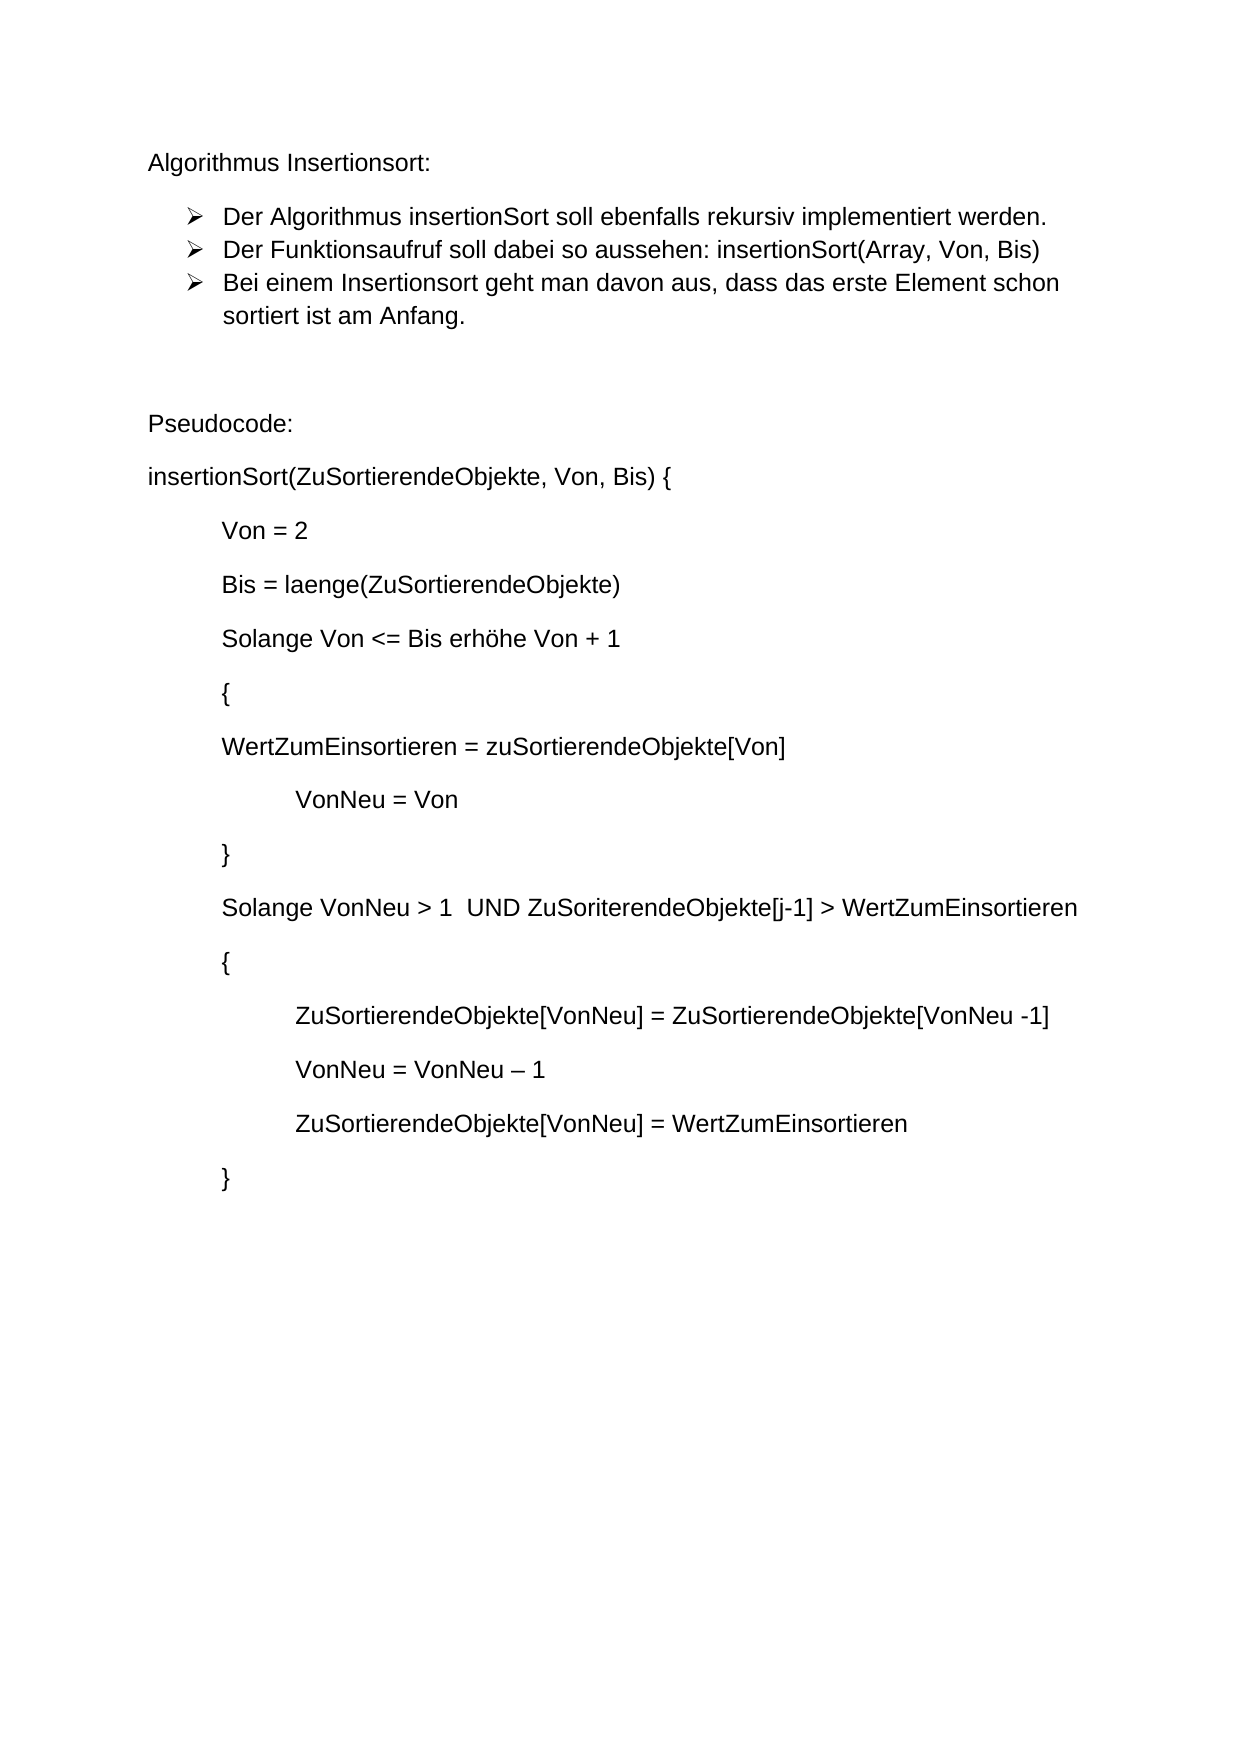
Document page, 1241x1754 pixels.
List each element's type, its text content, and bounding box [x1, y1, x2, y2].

text Bis = laenge(ZuSortierendeObjekte) [148, 570, 1093, 599]
text WertZumEinsortieren = zuSortierendeObjekte[Von] [148, 732, 1093, 760]
text } [148, 839, 1093, 868]
text Solange VonNeu > 1 UND ZuSoriterendeObjekte[j-1] > WertZumEinsortieren [148, 893, 1093, 922]
text VonNeu = Von [148, 786, 1093, 814]
list Der Funktionsaufruf soll dabei so aussehen: insertionSort(Array, Von, Bis) [185, 234, 1093, 263]
text } [148, 1162, 1093, 1191]
text { [148, 947, 1093, 976]
text Solange Von <= Bis erhöhe Von + 1 [148, 624, 1093, 653]
text Pseudocode: [148, 408, 1093, 437]
text insertionSort(ZuSortierendeObjekte, Von, Bis) { [148, 462, 1093, 491]
list Bei einem Insertionsort geht man davon aus, dass das erste Element schon sortiert ist am Anfang. [185, 268, 1093, 329]
text { [148, 678, 1093, 707]
list Der Algorithmus insertionSort soll ebenfalls rekursiv implementiert werden. [185, 201, 1093, 230]
text Algorithmus Insertionsort: [148, 148, 1093, 176]
text Von = 2 [148, 516, 1093, 545]
text ZuSortierendeObjekte[VonNeu] = WertZumEinsortieren [148, 1109, 1093, 1137]
text ZuSortierendeObjekte[VonNeu] = ZuSortierendeObjekte[VonNeu -1] [148, 1001, 1093, 1030]
text VonNeu = VonNeu – 1 [148, 1055, 1093, 1083]
